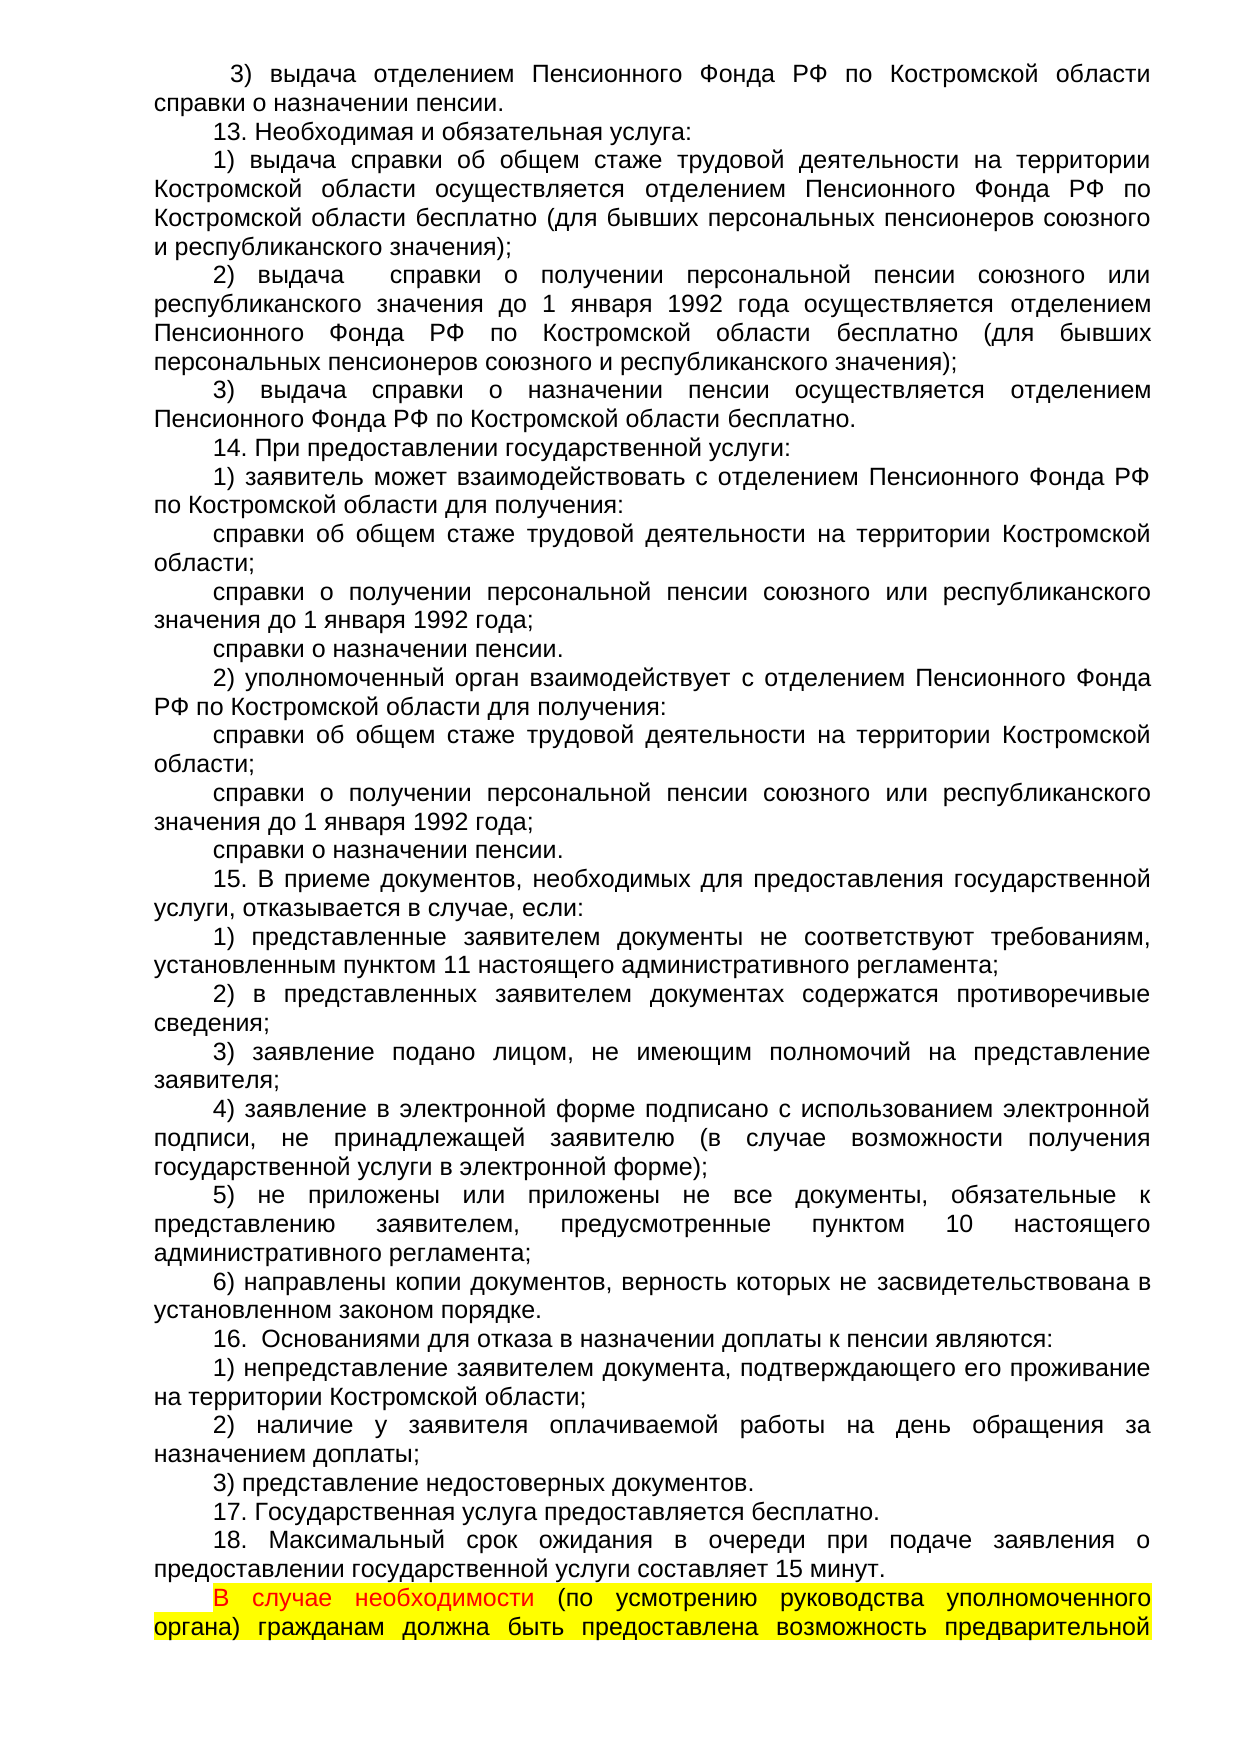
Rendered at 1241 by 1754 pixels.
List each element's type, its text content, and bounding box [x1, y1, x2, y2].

text 3) заявление подано лицом, не имеющим полномочий на представление заявителя; [153, 1037, 1152, 1094]
text 18. Максимальный срок ожидания в очереди при подаче заявления о предоставлении государственной услуги составляет 15 минут. [153, 1525, 1152, 1583]
text 1) представленные заявителем документы не соответствуют требованиям, установленным пунктом 11 настоящего административного регламента; [153, 922, 1152, 979]
text 4) заявление в электронной форме подписано с использованием электронной подписи, не принадлежащей заявителю (в случае возможности получения государственной услуги в электронной форме); [153, 1094, 1152, 1180]
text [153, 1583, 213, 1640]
text справки об общем стаже трудовой деятельности на территории Костромской области; [153, 720, 1152, 778]
text 14. При предоставлении государственной услуги: [153, 433, 1152, 462]
text 2) в представленных заявителем документах содержатся противоречивые сведения; [153, 979, 1152, 1037]
text 2) уполномоченный орган взаимодействует с отделением Пенсионного Фонда РФ по Костромской области для получения: [153, 663, 1152, 720]
text справки о назначении пенсии. [153, 634, 1152, 663]
text 16. Основаниями для отказа в назначении доплаты к пенсии являются: [153, 1324, 1152, 1353]
text 1) выдача справки об общем стаже трудовой деятельности на территории Костромской области осуществляется отделением Пенсионного Фонда РФ по Костромской области бесплатно (для бывших персональных пенсионеров союзного и республиканского значения); [153, 145, 1152, 260]
text справки о получении персональной пенсии союзного или республиканского значения до 1 января 1992 года; [153, 778, 1152, 835]
text 3) представление недостоверных документов. [153, 1468, 1152, 1497]
text 3) выдача отделением Пенсионного Фонда РФ по Костромской области справки о назначении пенсии. [153, 59, 1152, 117]
text 6) направлены копии документов, верность которых не засвидетельствована в установленном законом порядке. [153, 1267, 1152, 1324]
text 3) выдача справки о назначении пенсии осуществляется отделением Пенсионного Фонда РФ по Костромской области бесплатно. [153, 375, 1152, 433]
text 5) не приложены или приложены не все документы, обязательные к представлению заявителем, предусмотренные пунктом 10 настоящего административного регламента; [153, 1180, 1152, 1267]
text справки об общем стаже трудовой деятельности на территории Костромской области; [153, 519, 1152, 577]
text 2) выдача справки о получении персональной пенсии союзного или республиканского значения до 1 января 1992 года осуществляется отделением Пенсионного Фонда РФ по Костромской области бесплатно (для бывших персональных пенсионеров союзного и республиканского значения); [153, 260, 1152, 375]
text 17. Государственная услуга предоставляется бесплатно. [153, 1497, 1152, 1525]
text 1) заявитель может взаимодействовать с отделением Пенсионного Фонда РФ по Костромской области для получения: [153, 462, 1152, 519]
text 15. В приеме документов, необходимых для предоставления государственной услуги, отказывается в случае, если: [153, 864, 1152, 922]
text 13. Необходимая и обязательная услуга: [153, 117, 1152, 145]
text справки о назначении пенсии. [153, 835, 1152, 864]
text 2) наличие у заявителя оплачиваемой работы на день обращения за назначением доплаты; [153, 1410, 1152, 1468]
text справки о получении персональной пенсии союзного или республиканского значения до 1 января 1992 года; [153, 577, 1152, 634]
text 1) непредставление заявителем документа, подтверждающего его проживание на территории Костромской области; [153, 1353, 1152, 1410]
